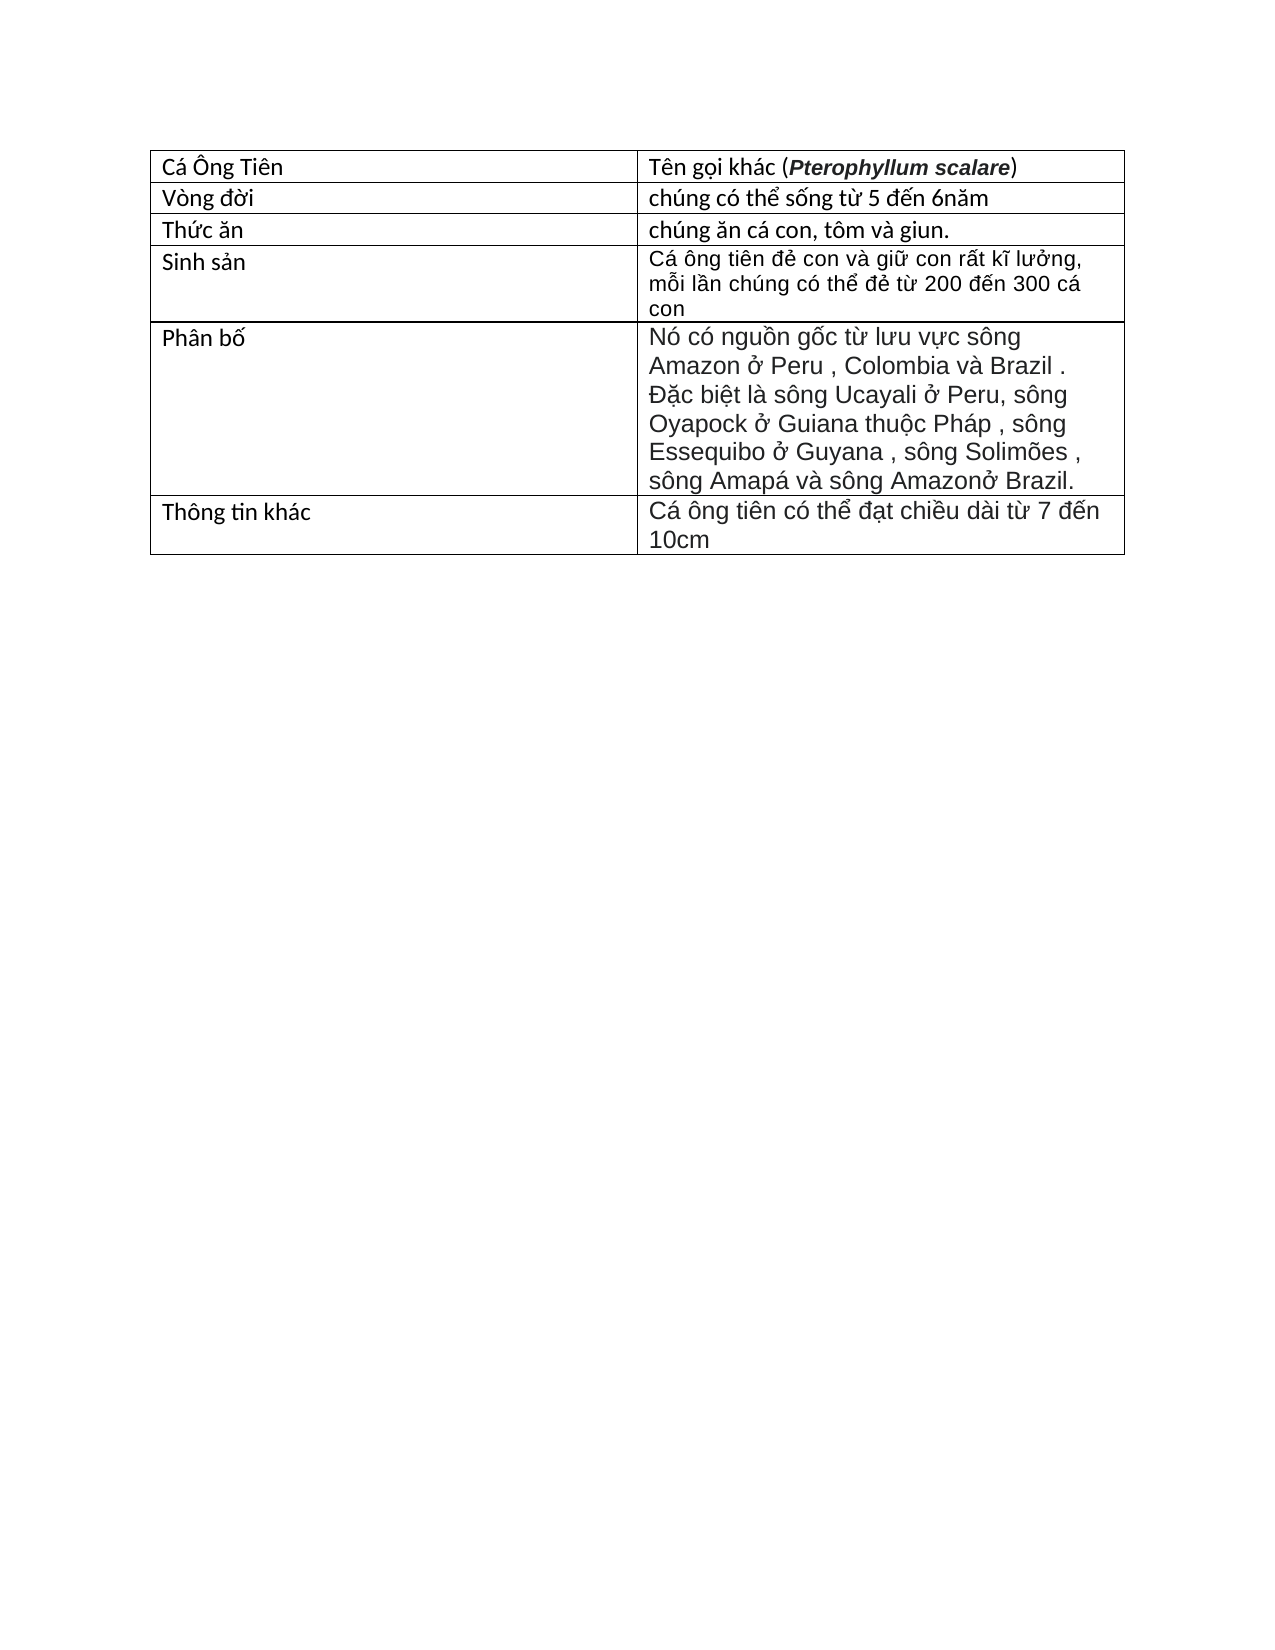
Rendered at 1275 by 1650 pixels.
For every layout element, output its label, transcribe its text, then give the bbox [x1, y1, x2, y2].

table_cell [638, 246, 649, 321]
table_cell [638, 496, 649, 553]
table_cell Cá ông tiên đẻ con và giữ con rất kĩ lưởng, mỗi lần chúng có thể đẻ từ 200 đến 300 cá con [685, 246, 1124, 321]
table_header Cá Ông Tiên [151, 151, 637, 182]
table_cell Vòng đời [151, 183, 637, 213]
table_header Tên gọi khác (Pterophyllum scalare) [638, 151, 1124, 182]
table_cell Cá ông tiên có thể đạt chiều dài từ 7 đến 10cm [710, 496, 1124, 553]
table_cell chúng ăn cá con, tôm và giun. [638, 214, 1124, 245]
table_cell Phân bố [151, 323, 637, 495]
table_cell chúng có thể sống từ 5 đến 6năm [638, 183, 1124, 213]
table_cell Thức ăn [151, 214, 637, 245]
table_cell Nó có nguồn gốc từ lưu vực sông Amazon ở Peru , Colombia và Brazil . Đặc biệt là sông Ucayali ở Peru, sông Oyapock ở Guiana thuộc Pháp , sông Essequibo ở Guyana , sông Solimões , sông Amapá và sông Amazonở Brazil. [638, 323, 1124, 495]
table_cell Thông tin khác [151, 496, 637, 553]
table_cell Sinh sản [151, 246, 637, 321]
